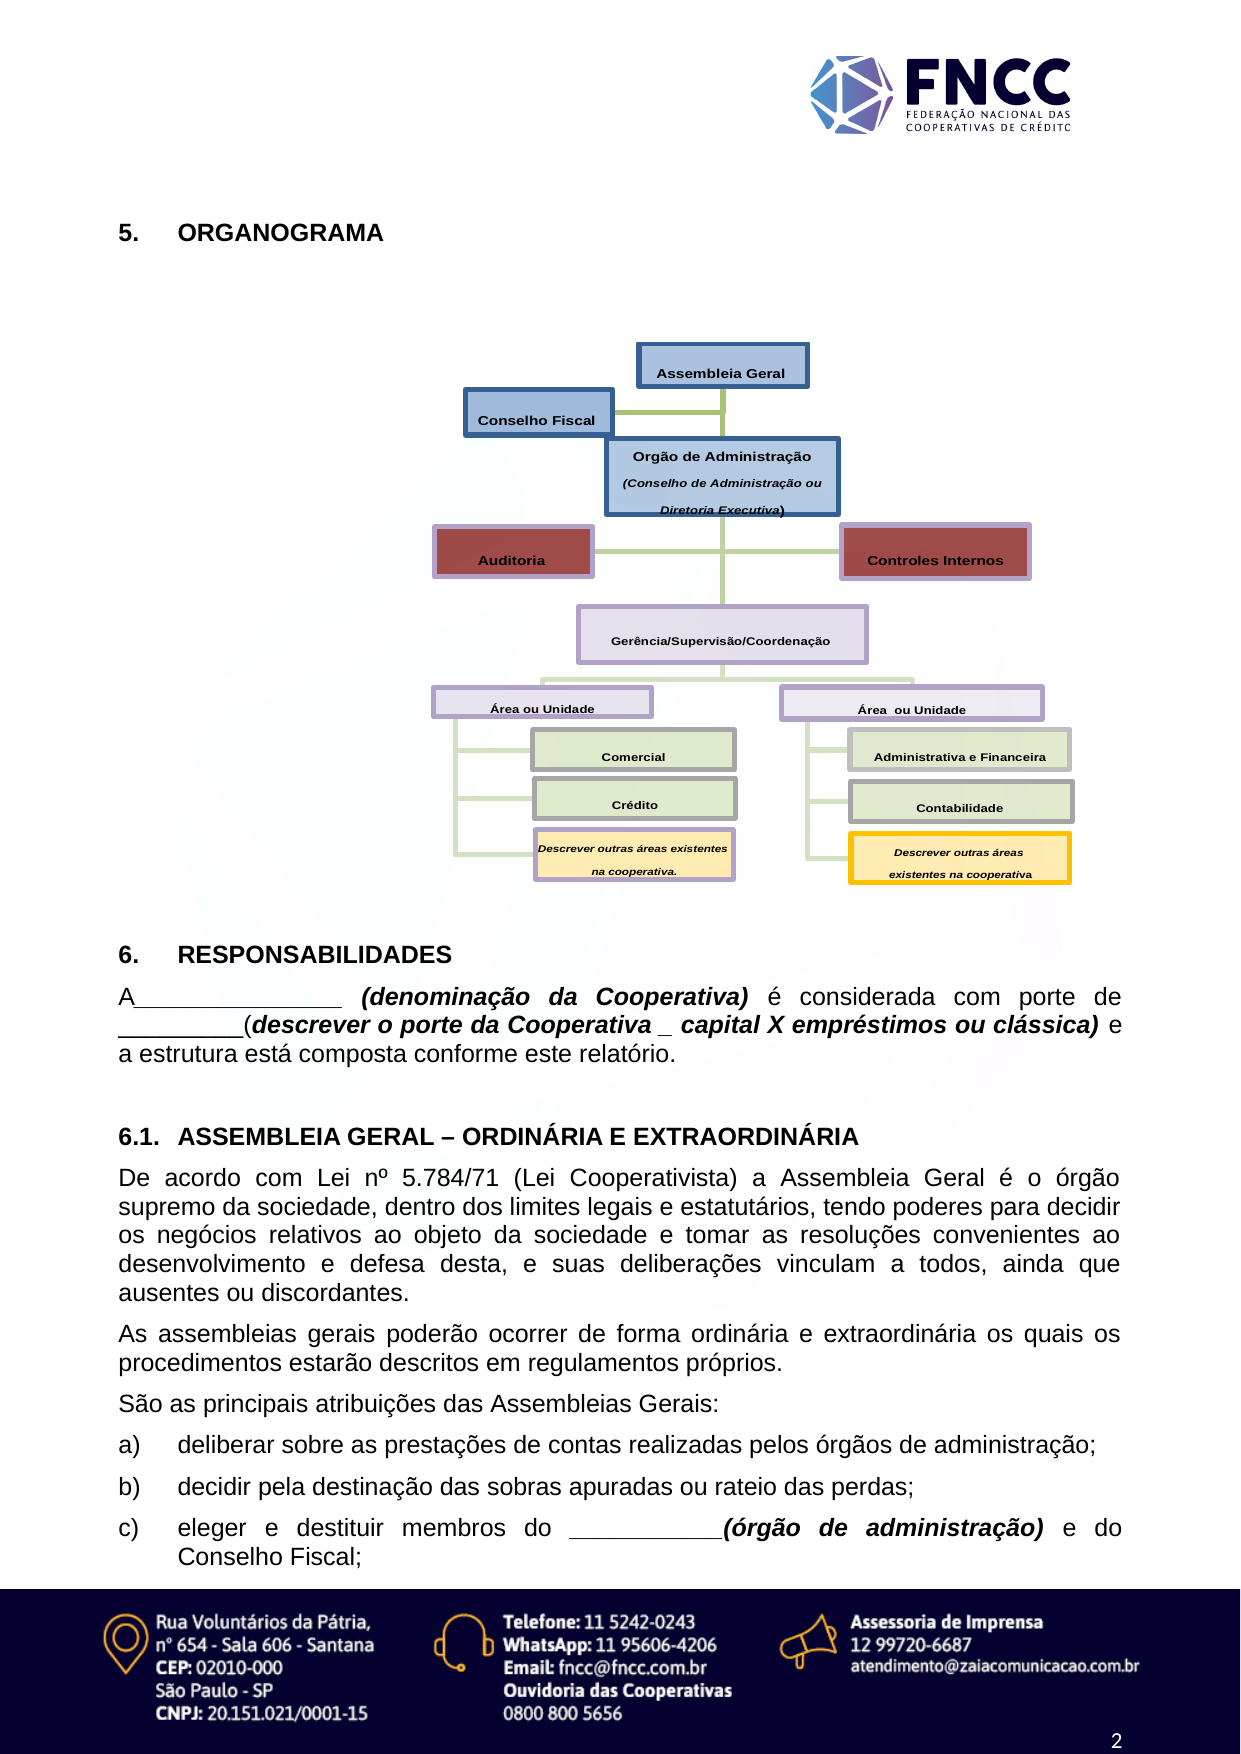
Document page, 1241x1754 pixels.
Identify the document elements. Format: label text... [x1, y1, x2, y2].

text De acordo com Lei nº 5.784/71 (Lei Cooperativista) a Assembleia Geral é o órgão supremo da sociedade, dentro dos limites legais e estatutários, tendo poderes para decidir os negócios relativos ao objeto da sociedade e tomar as resoluções convenientes ao desenvolvimento e defesa desta, e suas deliberações vinculam a todos, ainda que ausentes ou discordantes. [118, 1163, 1122, 1306]
text A_______________ (denominação da Cooperativa) é considerada com porte de _________(descrever o porte da Cooperativa _ capital X empréstimos ou clássica) e a estrutura está composta conforme este relatório. [118, 981, 1122, 1068]
title ASSEMBLEIA GERAL – ORDINÁRIA E EXTRAORDINÁRIA [118, 1121, 1122, 1150]
picture [810, 56, 1071, 134]
text As assembleias gerais poderão ocorrer de forma ordinária e extraordinária os quais os procedimentos estarão descritos em regulamentos próprios. [118, 1319, 1122, 1376]
title ORGANOGRAMA [118, 218, 1122, 247]
list deliberar sobre as prestações de contas realizadas pelos órgãos de administração; [118, 1430, 1122, 1459]
title RESPONSABILIDADES [118, 940, 1122, 969]
list decidir pela destinação das sobras apuradas ou rateio das perdas; [118, 1471, 1122, 1500]
list eleger e destituir membros do ___________(órgão de administração) e do Conselho Fiscal; [118, 1513, 1122, 1570]
picture [0, 1589, 1241, 1754]
text São as principais atribuições das Assembleias Gerais: [118, 1389, 1122, 1418]
